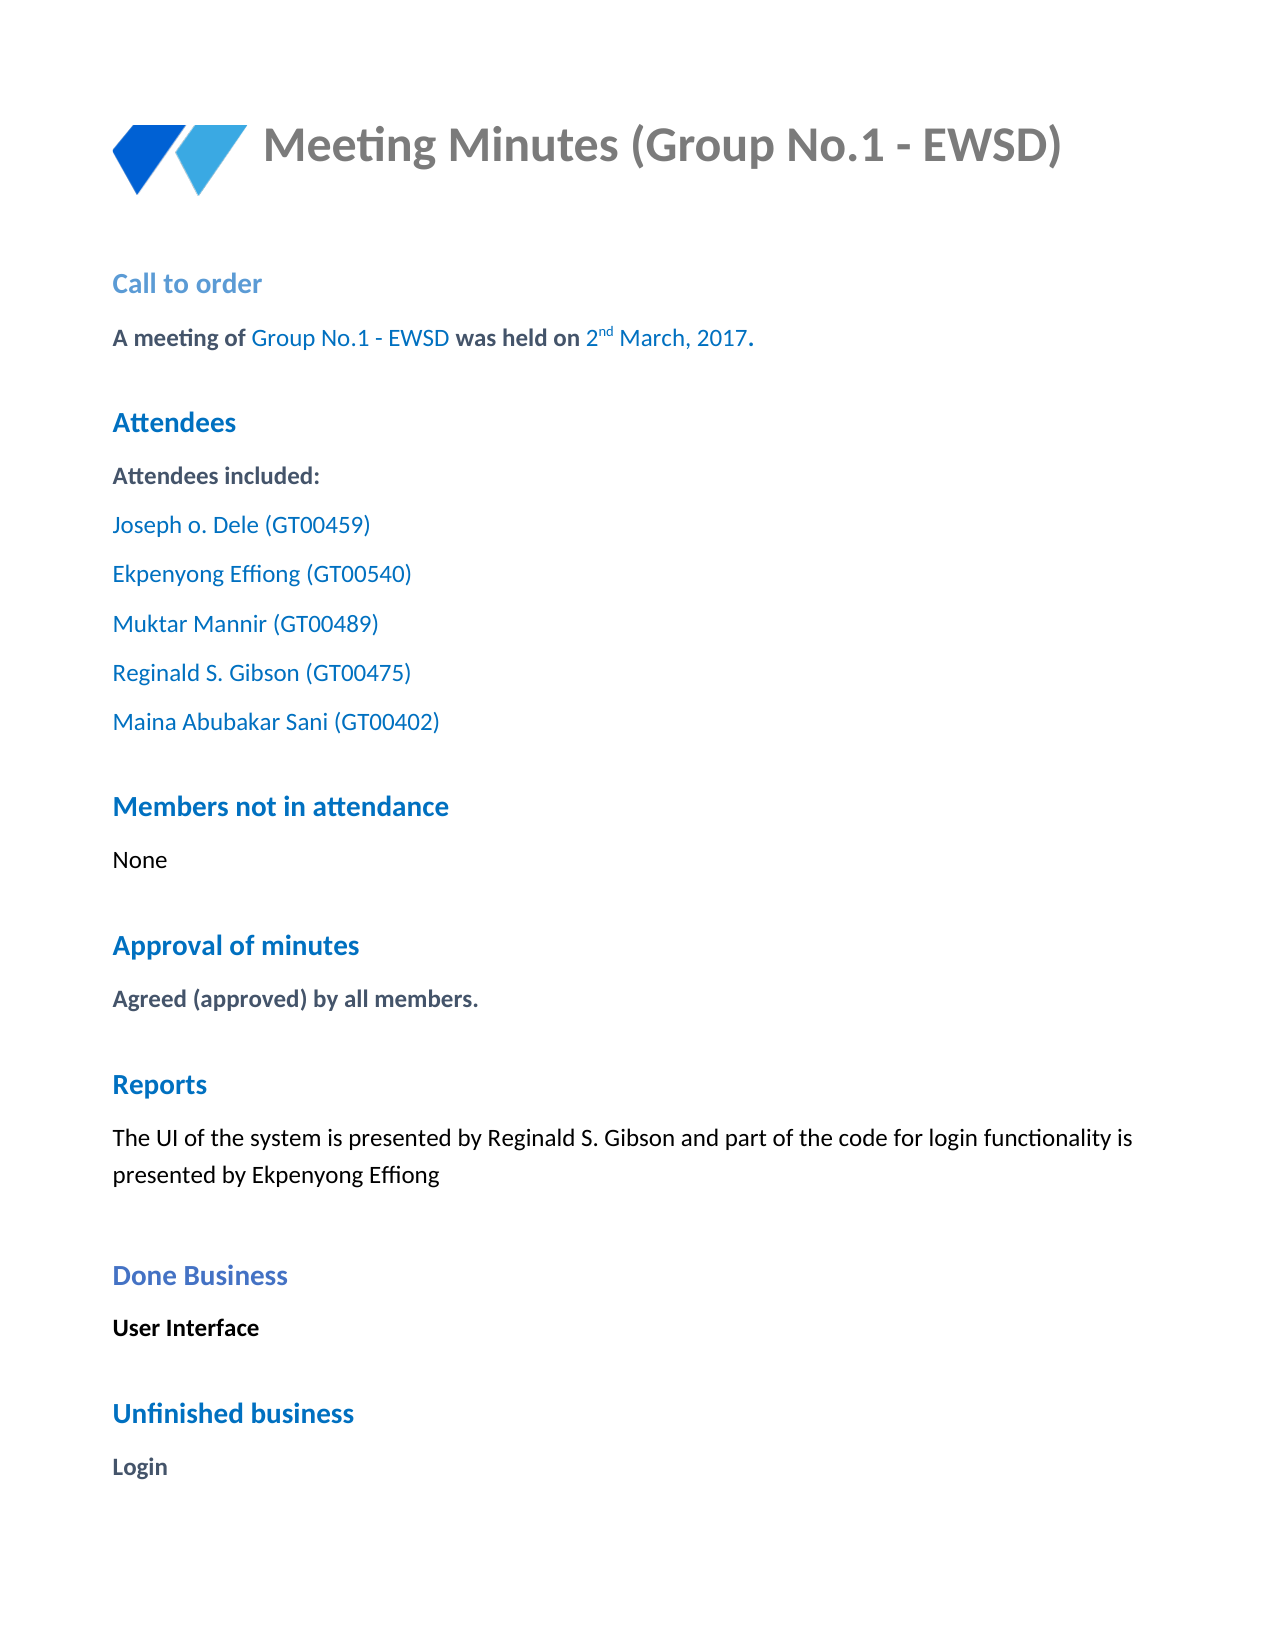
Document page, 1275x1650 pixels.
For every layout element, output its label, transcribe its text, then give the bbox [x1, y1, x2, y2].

text Login [112, 1451, 1162, 1482]
table_header [113, 113, 263, 219]
subtitle Attendees [112, 404, 1162, 440]
text Agreed (approved) by all members. [112, 983, 1162, 1014]
subtitle Call to order [112, 265, 1162, 301]
text A meeting of Group No.1 - EWSD was held on 2nd March, 2017. [112, 322, 1162, 352]
table_header Meeting Minutes (Group No.1 - EWSD) [263, 113, 1162, 219]
text The UI of the system is presented by Reginald S. Gibson and part of the code for login functionality is presented by Ekpenyong Effiong [112, 1122, 1162, 1189]
text User Interface [112, 1312, 1162, 1343]
subtitle Approval of minutes [112, 927, 1162, 963]
text Done Business [112, 1257, 1162, 1293]
text Maina Abubakar Sani (GT00402) [112, 706, 1162, 736]
text Reginald S. Gibson (GT00475) [112, 657, 1162, 687]
picture [112, 125, 248, 196]
subtitle Members not in attendance [112, 788, 1162, 824]
text Attendees included: [112, 461, 1162, 491]
subtitle Unfinished business [112, 1395, 1162, 1430]
text Muktar Mannir (GT00489) [112, 608, 1162, 638]
text Ekpenyong Effiong (GT00540) [112, 559, 1162, 589]
subtitle Reports [112, 1066, 1162, 1102]
text None [112, 845, 1162, 875]
text Joseph o. Dele (GT00459) [112, 509, 1162, 540]
